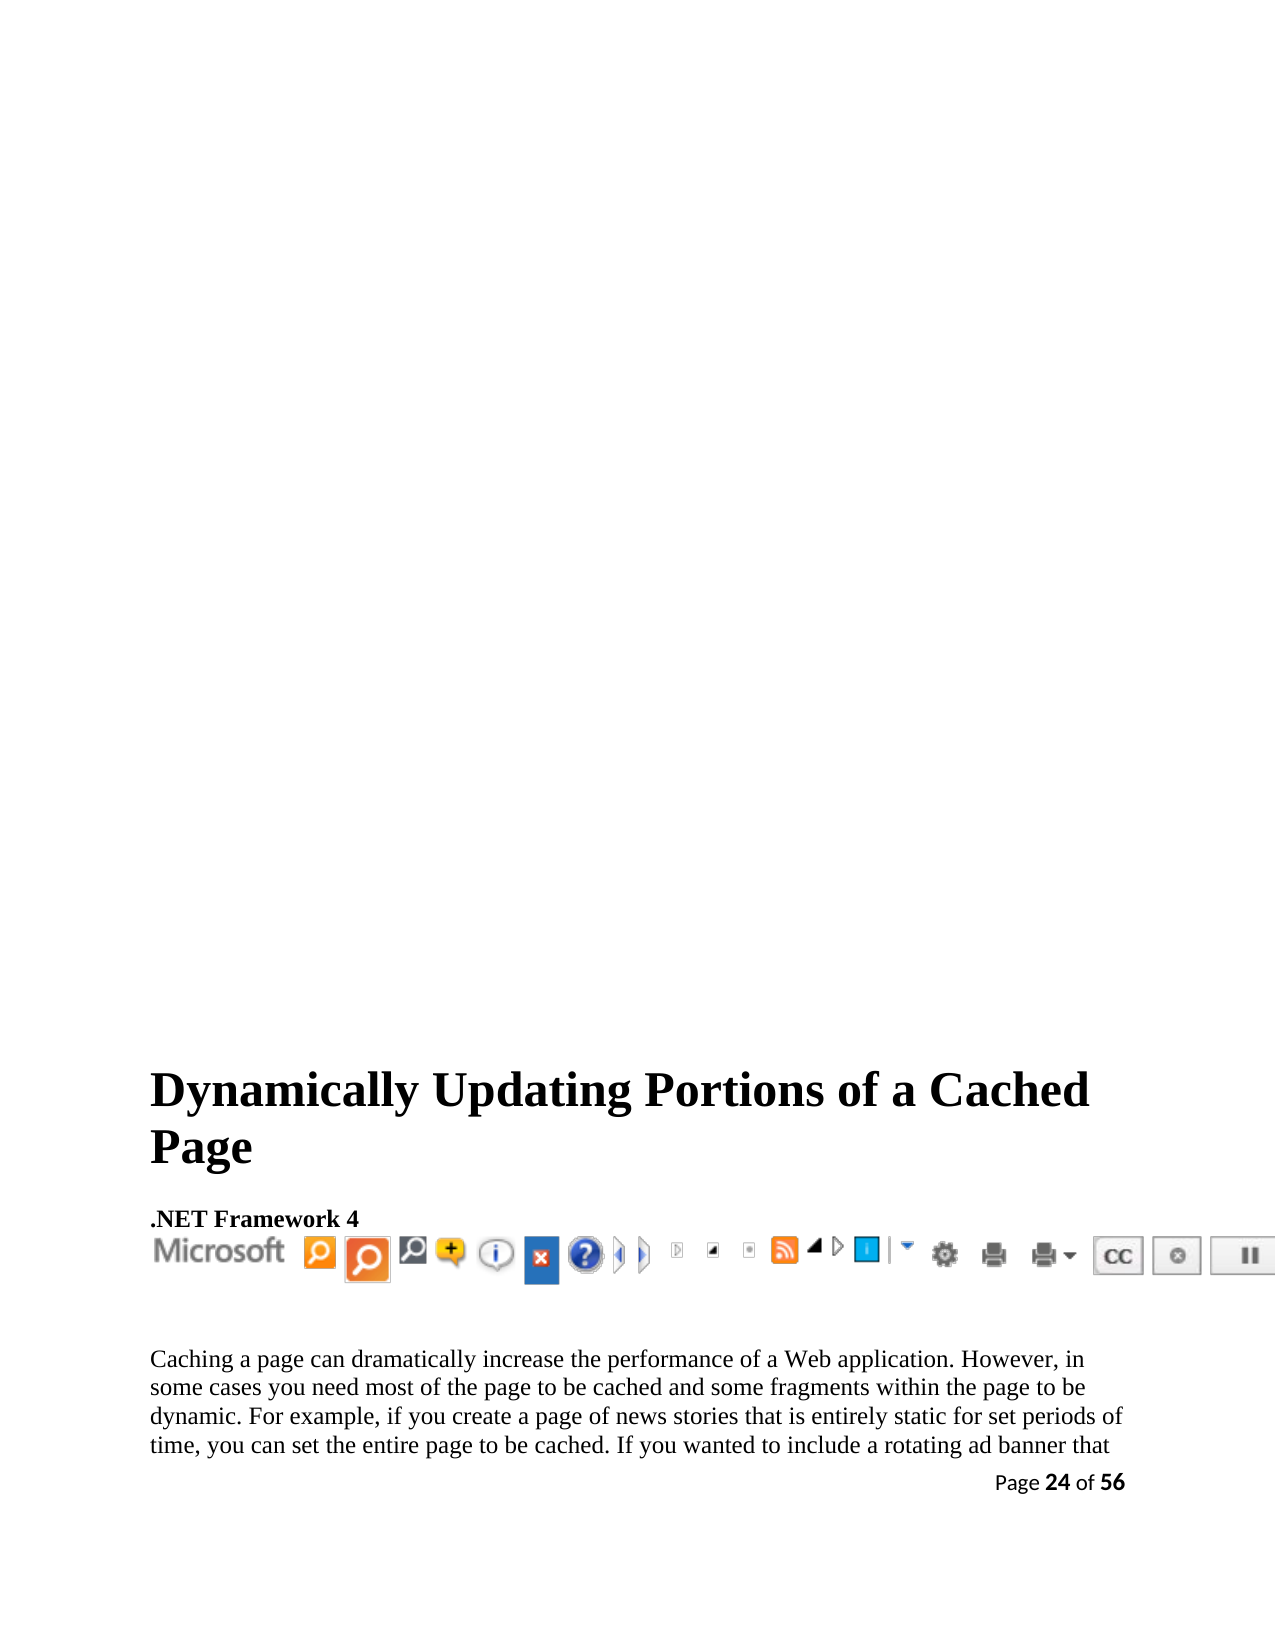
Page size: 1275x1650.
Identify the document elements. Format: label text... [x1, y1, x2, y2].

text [150, 1344, 1125, 1459]
picture [150, 1232, 1275, 1315]
text .NET Framework 4 [150, 1204, 1125, 1232]
text Dynamically Updating Portions of a Cached Page [150, 1060, 1125, 1175]
